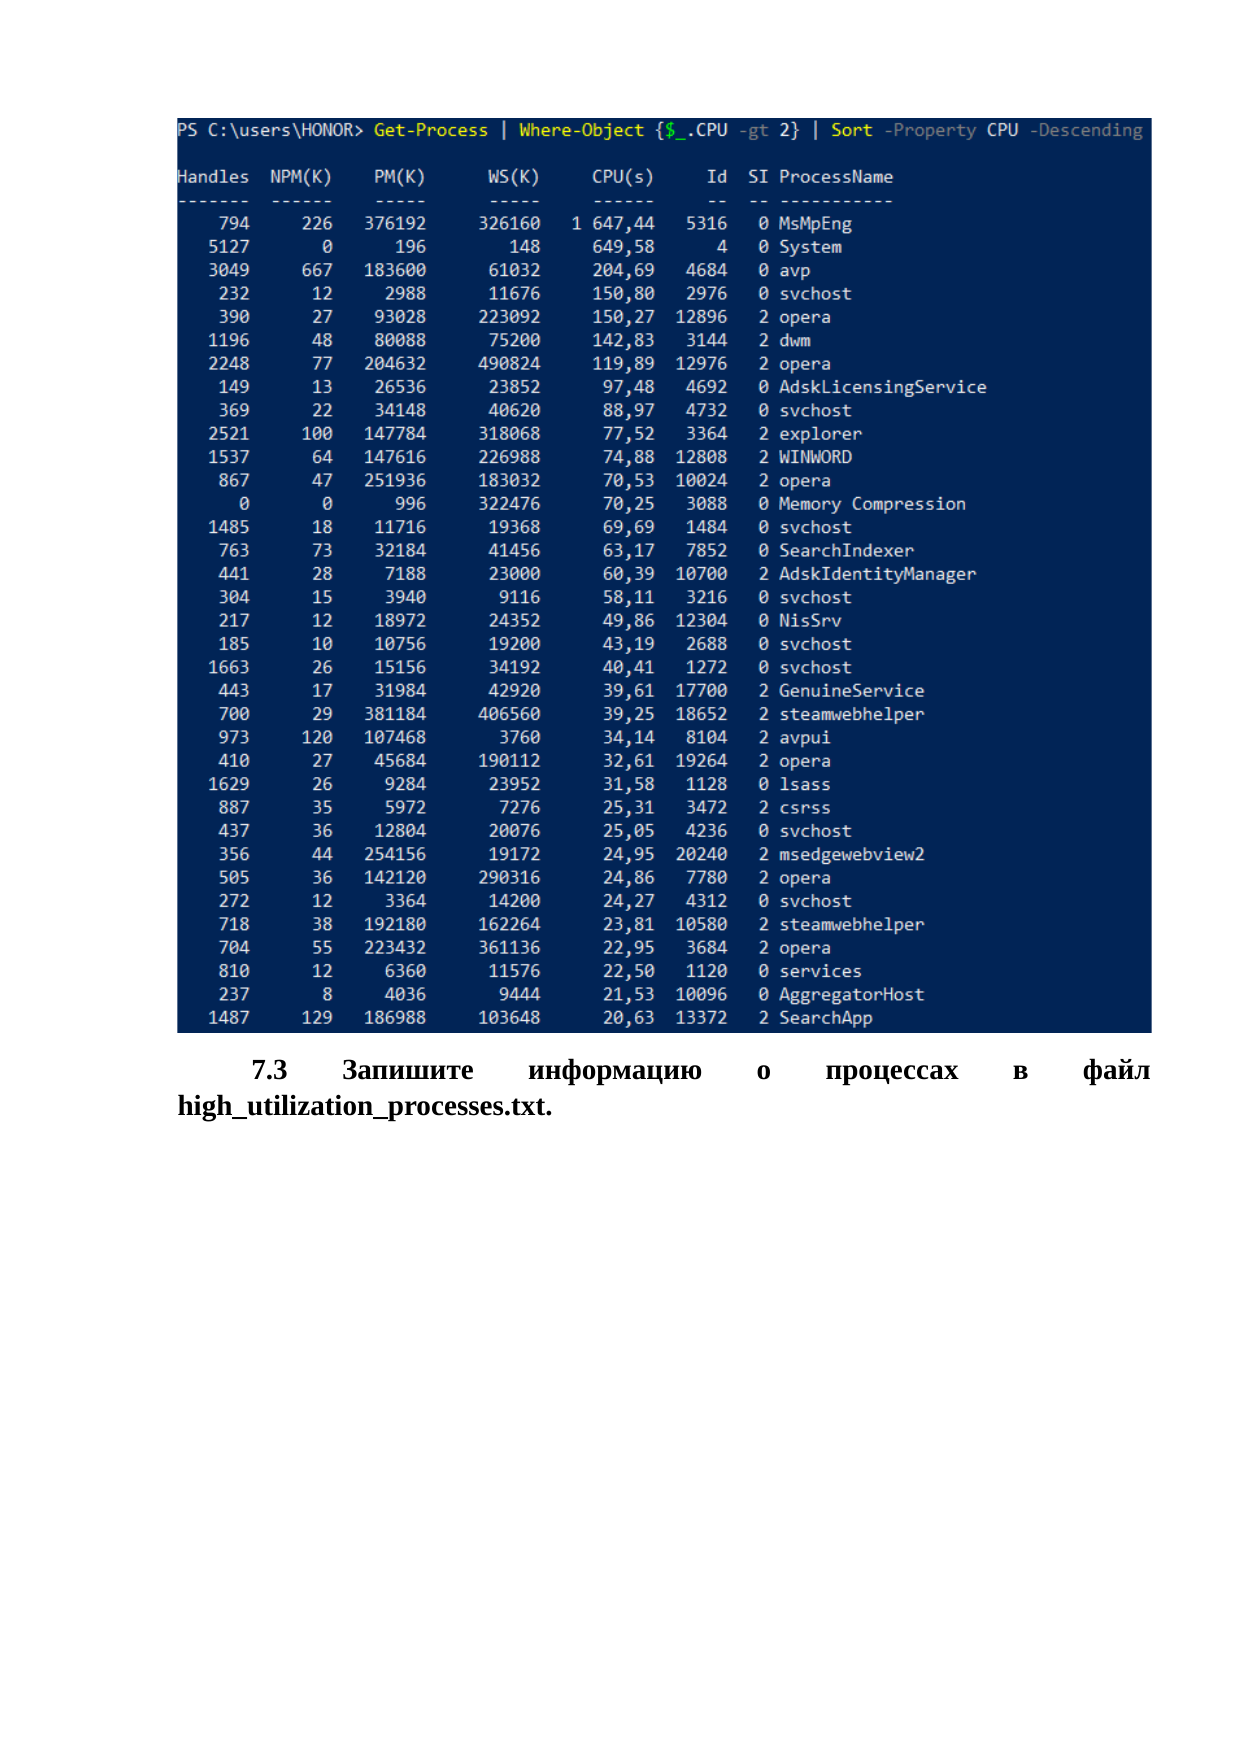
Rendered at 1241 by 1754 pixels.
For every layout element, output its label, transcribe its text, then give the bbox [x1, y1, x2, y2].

picture [177, 118, 1152, 1033]
text 7.3 Запишите информацию о процессах в файл high_utilization_processes.txt. [177, 1052, 1152, 1121]
